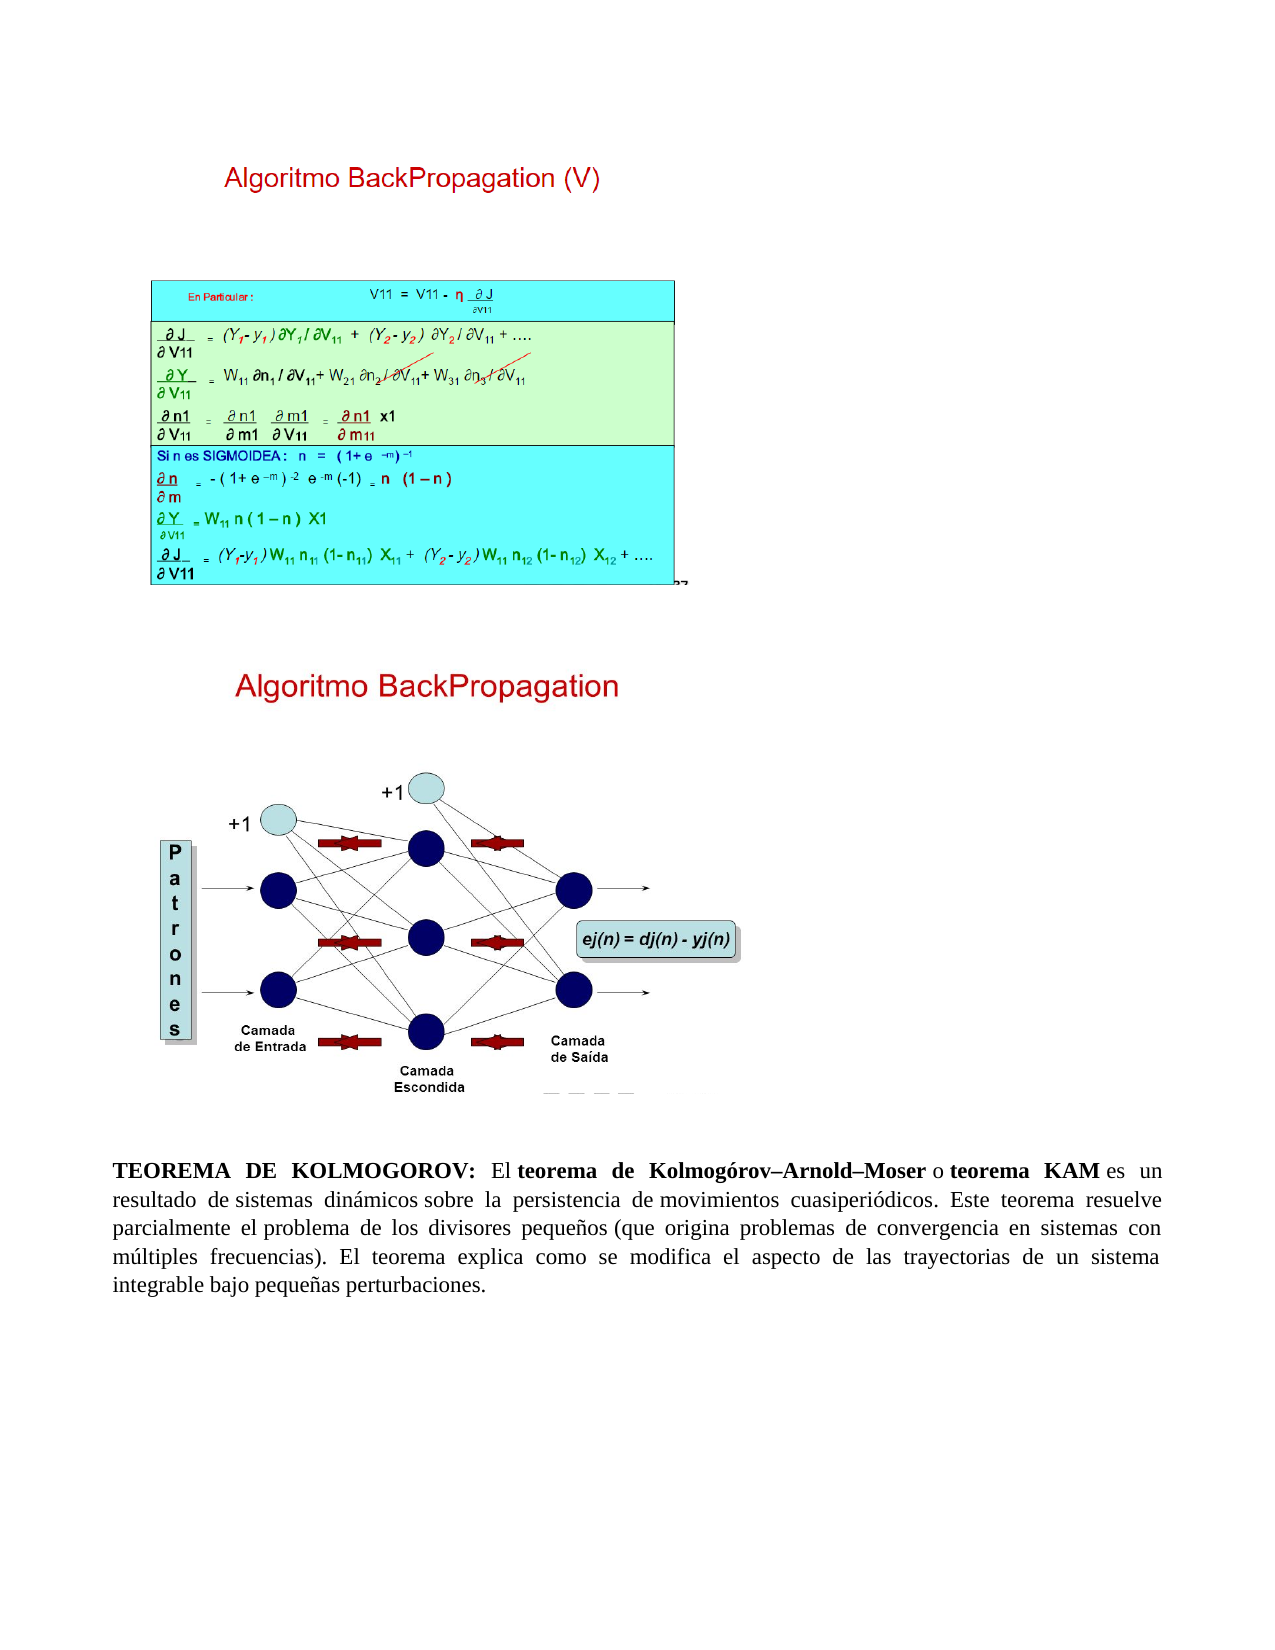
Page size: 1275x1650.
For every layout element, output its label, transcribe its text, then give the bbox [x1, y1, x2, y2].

picture [112, 648, 744, 1094]
text TEOREMA DE KOLMOGOROV: El teorema de Kolmogórov–Arnold–Moser o teorema KAM es un resultado de sistemas dinámicos sobre la persistencia de movimientos cuasiperiódicos. Este teorema resuelve parcialmente el problema de los divisores pequeños (que origina problemas de convergencia en sistemas con múltiples frecuencias). El teorema explica como se modifica el aspecto de las trayectorias de un sistema integrable bajo pequeñas perturbaciones. [112, 1264, 1162, 1298]
picture [112, 150, 691, 585]
text TEOREMA DE KOLMOGOROV: El teorema de Kolmogórov–Arnold–Moser o teorema KAM es un resultado de sistemas dinámicos sobre la persistencia de movimientos cuasiperiódicos. Este teorema resuelve parcialmente el problema de los divisores pequeños (que origina problemas de convergencia en sistemas con múltiples frecuencias). El teorema explica como se modifica el aspecto de las trayectorias de un sistema integrable bajo pequeñas perturbaciones. [112, 1207, 1162, 1253]
